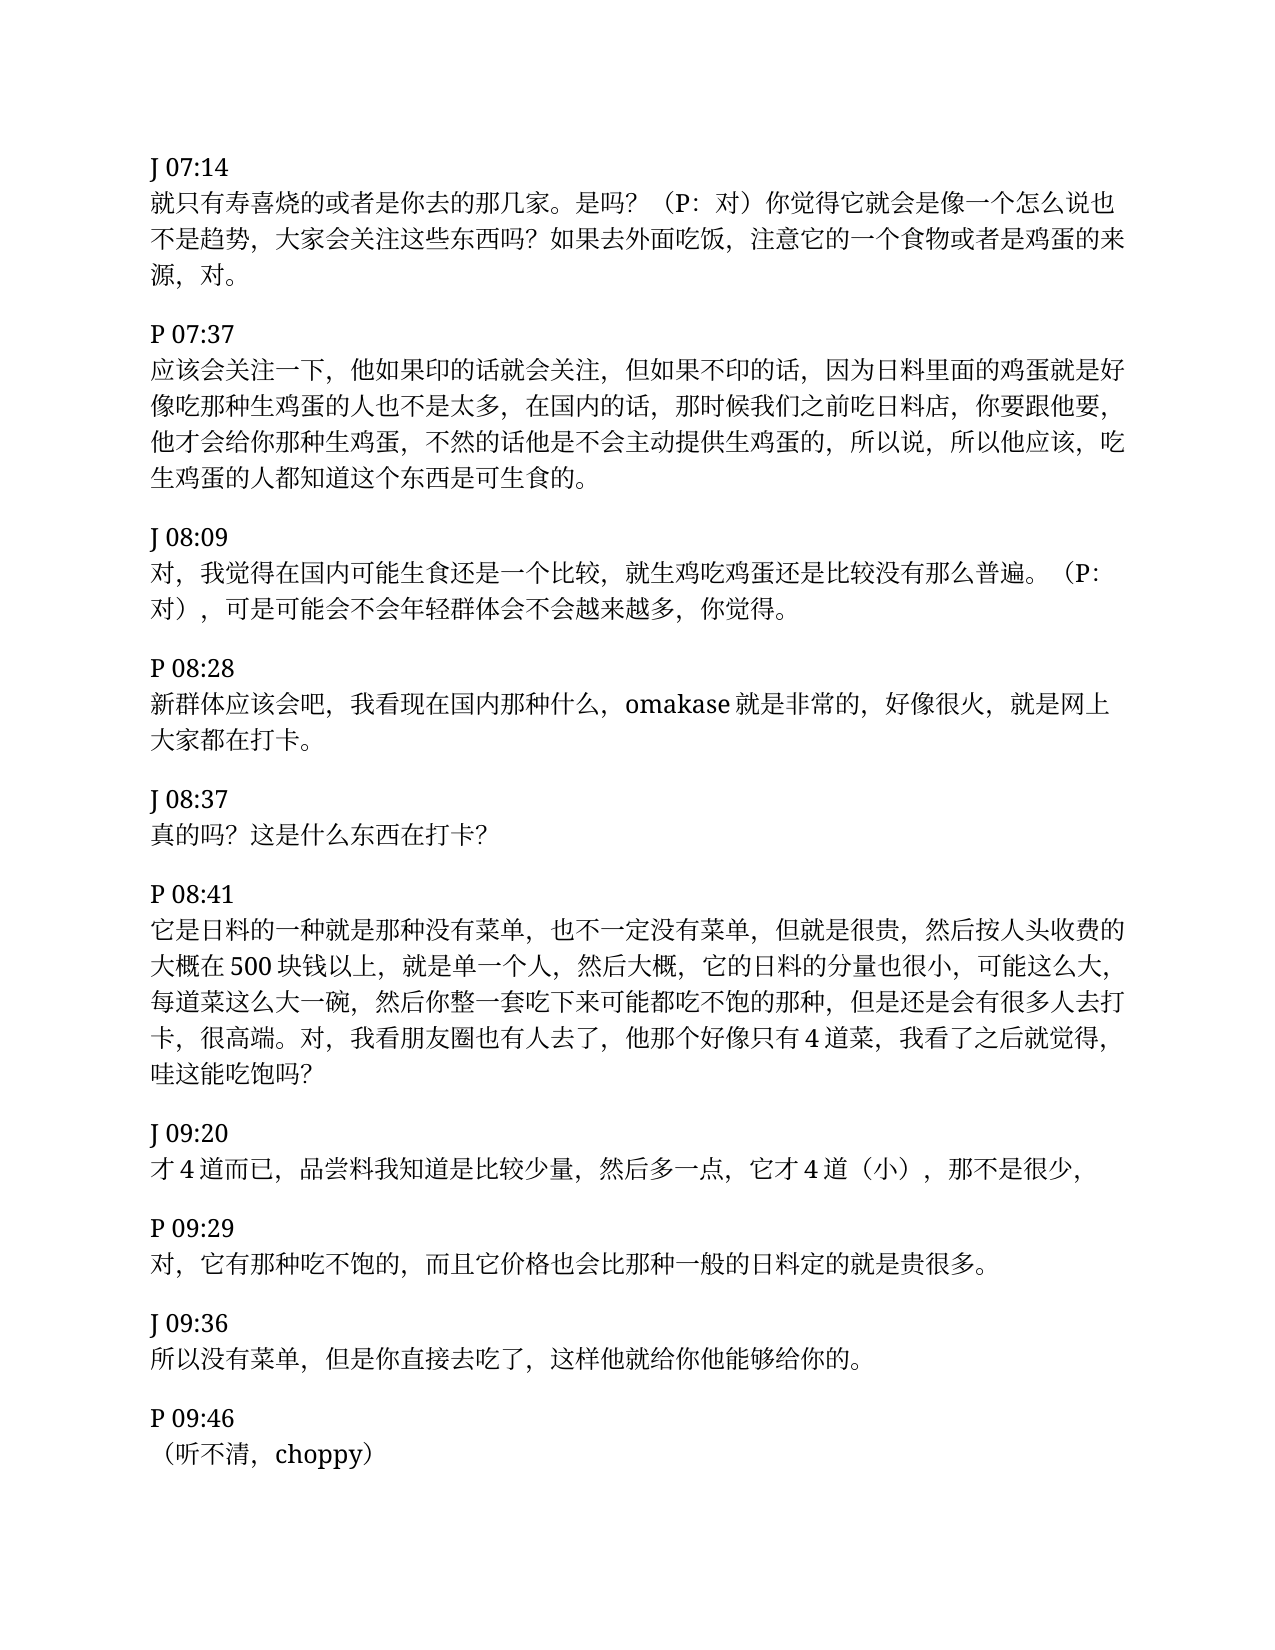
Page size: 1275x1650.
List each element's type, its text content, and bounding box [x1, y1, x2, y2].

text J 09:36 所以没有菜单，但是你直接去吃了，这样他就给你他能够给你的。 [150, 1306, 1125, 1376]
text P 08:28 新群体应该会吧，我看现在国内那种什么，omakase就是非常的，好像很火，就是网上大家都在打卡。 [150, 651, 1125, 757]
text J 07:14 就只有寿喜烧的或者是你去的那几家。是吗？（P：对）你觉得它就会是像一个怎么说也不是趋势，大家会关注这些东西吗？如果去外面吃饭，注意它的一个食物或者是鸡蛋的来源，对。 [150, 150, 1125, 292]
text P 09:29 对，它有那种吃不饱的，而且它价格也会比那种一般的日料定的就是贵很多。 [150, 1211, 1125, 1281]
text P 07:37 应该会关注一下，他如果印的话就会关注，但如果不印的话，因为日料里面的鸡蛋就是好像吃那种生鸡蛋的人也不是太多，在国内的话，那时候我们之前吃日料店，你要跟他要，他才会给你那种生鸡蛋，不然的话他是不会主动提供生鸡蛋的，所以说，所以他应该，吃生鸡蛋的人都知道这个东西是可生食的。 [150, 317, 1125, 495]
text P 09:46 （听不清，choppy） [150, 1401, 1125, 1471]
text J 09:20 才4道而已，品尝料我知道是比较少量，然后多一点，它才4道（小），那不是很少， [150, 1116, 1125, 1186]
text J 08:09 对，我觉得在国内可能生食还是一个比较，就生鸡吃鸡蛋还是比较没有那么普遍。（P：对），可是可能会不会年轻群体会不会越来越多，你觉得。 [150, 520, 1125, 626]
text J 08:37 真的吗？这是什么东西在打卡？ [150, 782, 1125, 852]
text P 08:41 它是日料的一种就是那种没有菜单，也不一定没有菜单，但就是很贵，然后按人头收费的大概在500块钱以上，就是单一个人，然后大概，它的日料的分量也很小，可能这么大，每道菜这么大一碗，然后你整一套吃下来可能都吃不饱的那种，但是还是会有很多人去打卡，很高端。对，我看朋友圈也有人去了，他那个好像只有4道菜，我看了之后就觉得，哇这能吃饱吗？ [150, 877, 1125, 1091]
